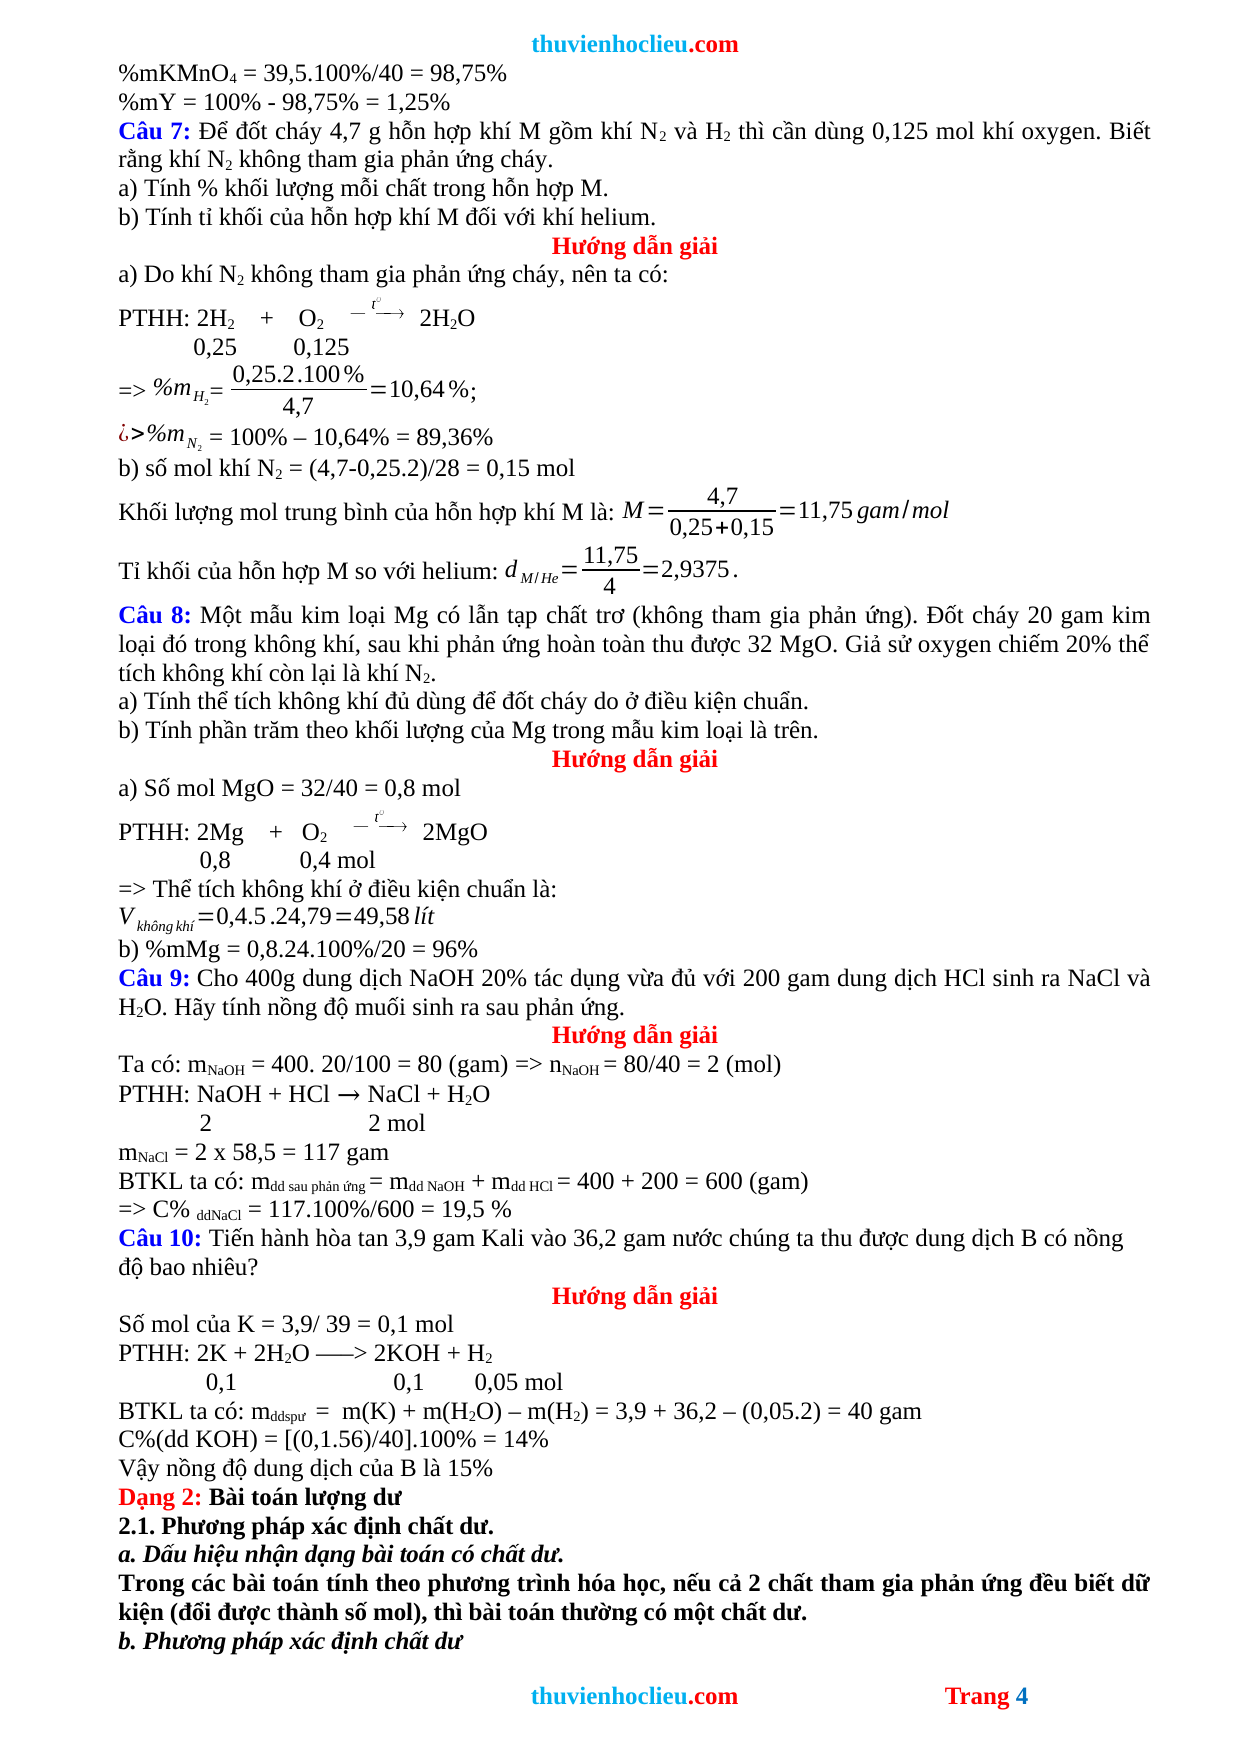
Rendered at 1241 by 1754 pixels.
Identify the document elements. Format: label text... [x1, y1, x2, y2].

text Ta có: mNaOH = 400. 20/100 = 80 (gam) => nNaOH = 80/40 = 2 (mol) [118, 1049, 1152, 1078]
text PTHH: NaOH + HCl → NaCl + H2O [118, 1078, 1152, 1108]
text Trong các bài toán tính theo phương trình hóa học, nếu cả 2 chất tham gia phản ứng đều biết dữ kiện (đổi được thành số mol), thì bài toán thường có một chất dư. [118, 1568, 1152, 1626]
text 2.1. Phương pháp xác định chất dư. [118, 1511, 1152, 1539]
text mNaCl = 2 x 58,5 = 117 gam [118, 1137, 1152, 1166]
text Câu 9: Cho 400g dung dịch NaOH 20% tác dụng vừa đủ với 200 gam dung dịch HCl sinh ra NaCl và H2O. Hãy tính nồng độ muối sinh ra sau phản ứng. [118, 963, 1152, 1021]
text => Thể tích không khí ở điều kiện chuẩn là: [118, 874, 1152, 903]
text C%(dd KOH) = [(0,1.56)/40].100% = 14% [118, 1424, 1152, 1453]
text Số mol của K = 3,9/ 39 = 0,1 mol [118, 1309, 1152, 1338]
text b) Tính tỉ khối của hỗn hợp khí M đối với khí helium. [118, 202, 1152, 231]
text Hướng dẫn giải [118, 1021, 1152, 1049]
text Hướng dẫn giải [118, 744, 1152, 773]
text => C% ddNaCl = 117.100%/600 = 19,5 % Câu 10: Tiến hành hòa tan 3,9 gam Kali vào 36,2 gam nước chúng ta thu được dung dịch B có nồng độ bao nhiêu? [118, 1194, 1152, 1281]
text BTKL ta có: mdd sau phản ứng = mdd NaOH + mdd HCl = 400 + 200 = 600 (gam) [118, 1166, 1152, 1194]
text Vậy nồng độ dung dịch của B là 15% [118, 1453, 1152, 1482]
text b) %mMg = 0,8.24.100%/20 = 96% [118, 934, 1152, 963]
text 0,25 0,125 [118, 332, 1152, 361]
text Hướng dẫn giải [118, 1281, 1152, 1309]
text a) Tính thể tích không khí đủ dùng để đốt cháy do ở điều kiện chuẩn. [118, 686, 1152, 715]
text b. Phương pháp xác định chất dư [118, 1626, 1152, 1654]
text PTHH: 2H2 + O2 2H2O [118, 288, 1152, 332]
text => = ; [118, 361, 1152, 420]
text 0,8 0,4 mol [118, 845, 1152, 874]
text = 100% – 10,64% = 89,36% [118, 420, 1152, 453]
text Dạng 2: Bài toán lượng dư [118, 1482, 1152, 1511]
text a) Số mol MgO = 32/40 = 0,8 mol [118, 773, 1152, 801]
text 0,1 0,1 0,05 mol [118, 1367, 1152, 1396]
text PTHH: 2K + 2H2O —–> 2KOH + H2 [118, 1338, 1152, 1367]
text PTHH: 2Mg + O2 2MgO [118, 801, 1152, 845]
text %mKMnO4 = 39,5.100%/40 = 98,75% [118, 58, 1152, 87]
text b) Tính phần trăm theo khối lượng của Mg trong mẫu kim loại là trên. [118, 715, 1152, 744]
text a. Dấu hiệu nhận dạng bài toán có chất dư. [118, 1539, 1152, 1568]
text Câu 7: Để đốt cháy 4,7 g hỗn hợp khí M gồm khí N2 và H2 thì cần dùng 0,125 mol khí oxygen. Biết rằng khí N2 không tham gia phản ứng cháy. [118, 116, 1152, 173]
text Câu 8: Một mẫu kim loại Mg có lẫn tạp chất trơ (không tham gia phản ứng). Đốt cháy 20 gam kim loại đó trong không khí, sau khi phản ứng hoàn toàn thu được 32 MgO. Giả sử oxygen chiếm 20% thể tích không khí còn lại là khí N2. [118, 600, 1152, 686]
text a) Tính % khối lượng mỗi chất trong hỗn hợp M. [118, 173, 1152, 202]
text %mY = 100% - 98,75% = 1,25% [118, 87, 1152, 116]
text a) Do khí N2 không tham gia phản ứng cháy, nên ta có: [118, 259, 1152, 288]
text 2 2 mol [118, 1108, 1152, 1137]
text Khối lượng mol trung bình của hỗn hợp khí M là: [118, 482, 1152, 541]
text Tỉ khối của hỗn hợp M so với helium: [118, 541, 1152, 600]
text b) số mol khí N2 = (4,7-0,25.2)/28 = 0,15 mol [118, 453, 1152, 482]
text BTKL ta có: mddspư = m(K) + m(H2O) – m(H2) = 3,9 + 36,2 – (0,05.2) = 40 gam [118, 1396, 1152, 1424]
text Hướng dẫn giải [118, 231, 1152, 259]
